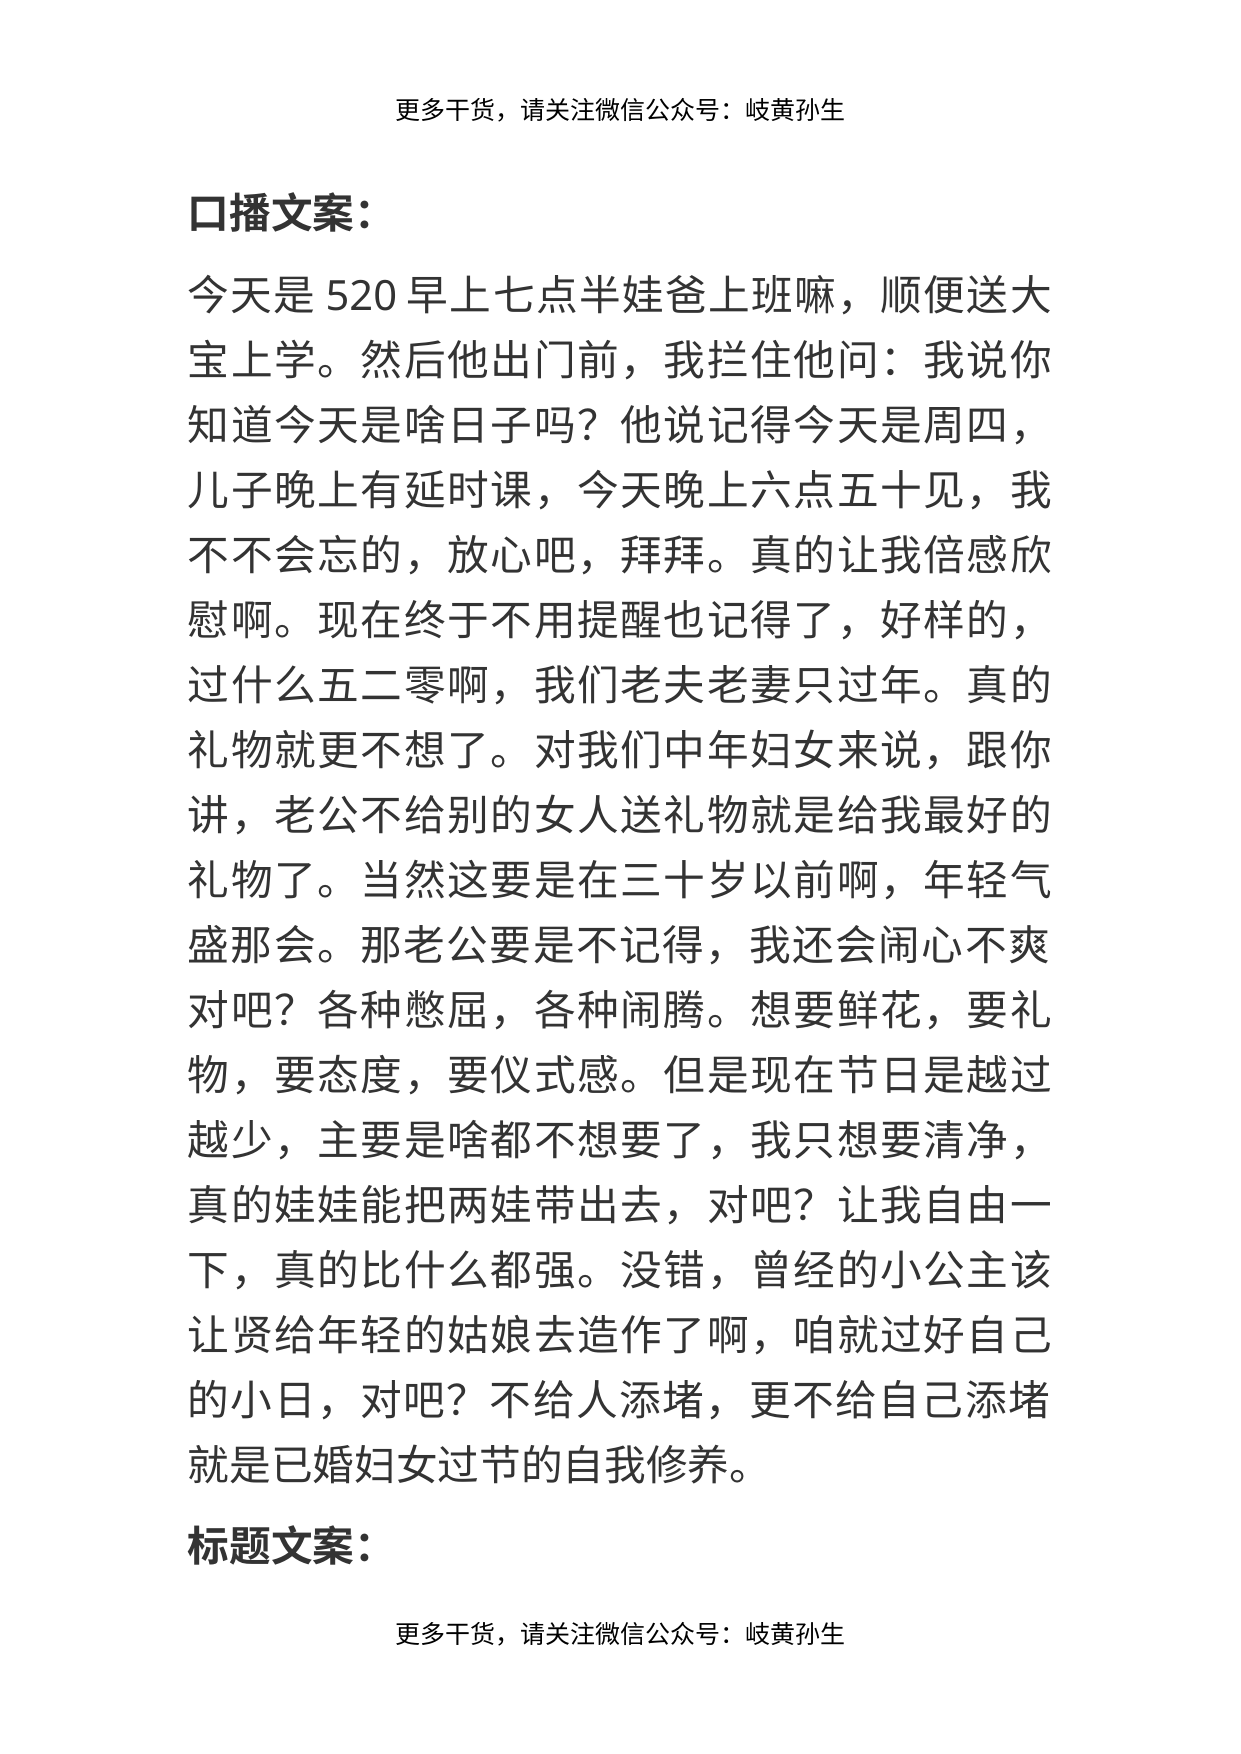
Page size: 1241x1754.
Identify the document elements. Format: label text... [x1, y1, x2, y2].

text 标题文案： [187, 1511, 1053, 1576]
text 口播文案： [187, 178, 1053, 243]
text 今天是520早上七点半娃爸上班嘛，顺便送大宝上学。然后他出门前，我拦住他问：我说你知道今天是啥日子吗？他说记得今天是周四，儿子晚上有延时课，今天晚上六点五十见，我不不会忘的，放心吧，拜拜。真的让我倍感欣慰啊。现在终于不用提醒也记得了，好样的，过什么五二零啊，我们老夫老妻只过年。真的礼物就更不想了。对我们中年妇女来说，跟你讲，老公不给别的女人送礼物就是给我最好的礼物了。当然这要是在三十岁以前啊，年轻气盛那会。那老公要是不记得，我还会闹心不爽，对吧？各种憋屈，各种闹腾。想要鲜花，要礼物，要态度，要仪式感。但是现在节日是越过越少，主要是啥都不想要了，我只想要清净，真的娃娃能把两娃带出去，对吧？让我自由一下，真的比什么都强。没错，曾经的小公主该让贤给年轻的姑娘去造作了啊，咱就过好自己的小日，对吧？不给人添堵，更不给自己添堵。就是已婚妇女过节的自我修养。 [187, 259, 1053, 1494]
